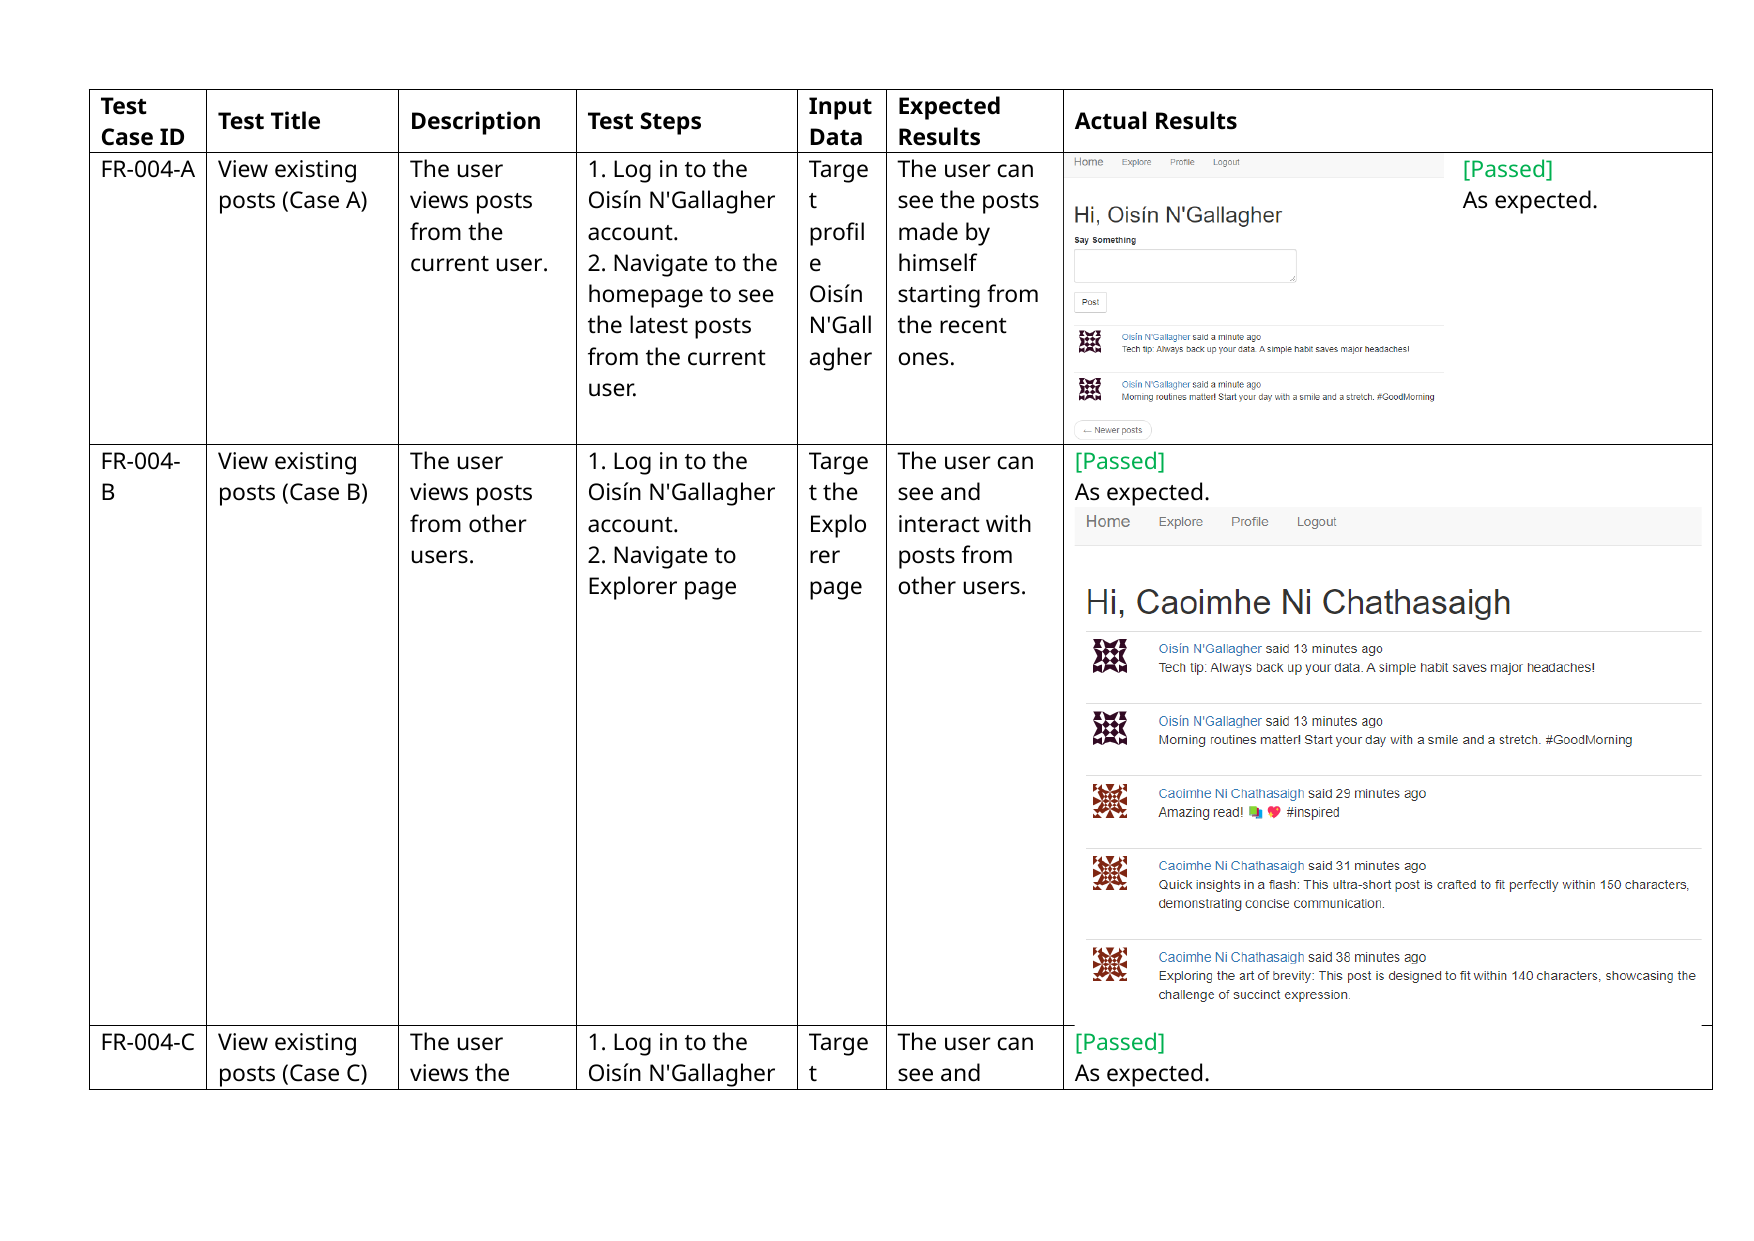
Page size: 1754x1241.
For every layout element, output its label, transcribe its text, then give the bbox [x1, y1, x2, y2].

table_cell FR-004-A [90, 153, 206, 444]
table_cell The user can see the posts made by himself starting from the recent ones. [887, 153, 1063, 444]
table_cell The user can see and interact with posts from the selected profile. [887, 1026, 1063, 1089]
table_cell 1. Log in to the Oisín N'Gallagher account. 2. Navigate to Explorer page [577, 445, 797, 1025]
table_cell View existing posts (Case A) [207, 153, 398, 444]
table_cell [Passed] As expected. [1064, 1026, 1712, 1089]
table_header Description [399, 90, 576, 152]
table_header Test Title [207, 90, 398, 152]
table_cell View existing posts (Case C) [207, 1026, 398, 1089]
table_header Test Case ID [90, 90, 206, 152]
table_header Expected Results [887, 90, 1063, 152]
picture [1074, 507, 1702, 1026]
table_cell Target the Explorer page [798, 445, 886, 1025]
table_cell The user can see and interact with posts from other users. [887, 445, 1063, 1025]
table_cell Target profile Caoime Ni Chathasaigh [798, 1026, 886, 1089]
table_cell View existing posts (Case B) [207, 445, 398, 1025]
table_cell 1. Log in to the Oisín N'Gallagher account. 2. Navigate to Explorer page 3. Pick a user from currently posted posts to navigate to their profile [577, 1026, 797, 1089]
table_cell FR-004-C [90, 1026, 206, 1089]
table_cell [Passed] As expected. [1444, 153, 1712, 444]
table_cell The user views posts from other users. [399, 445, 576, 1025]
picture [1063, 153, 1444, 444]
table_header Input Data [798, 90, 886, 152]
table_header Test Steps [577, 90, 797, 152]
table_cell Target profile Oisín N'Gallagher [798, 153, 886, 444]
table_cell The user views posts from the current user. [399, 153, 576, 444]
table_cell 1. Log in to the Oisín N'Gallagher account. 2. Navigate to the homepage to see the latest posts from the current user. [577, 153, 797, 444]
table_cell The user views the posts of a specific user. [399, 1026, 576, 1089]
table_cell FR-004-B [90, 445, 206, 1025]
table_header Actual Results [1064, 90, 1712, 152]
table_cell [Passed] As expected. [1064, 445, 1712, 1025]
